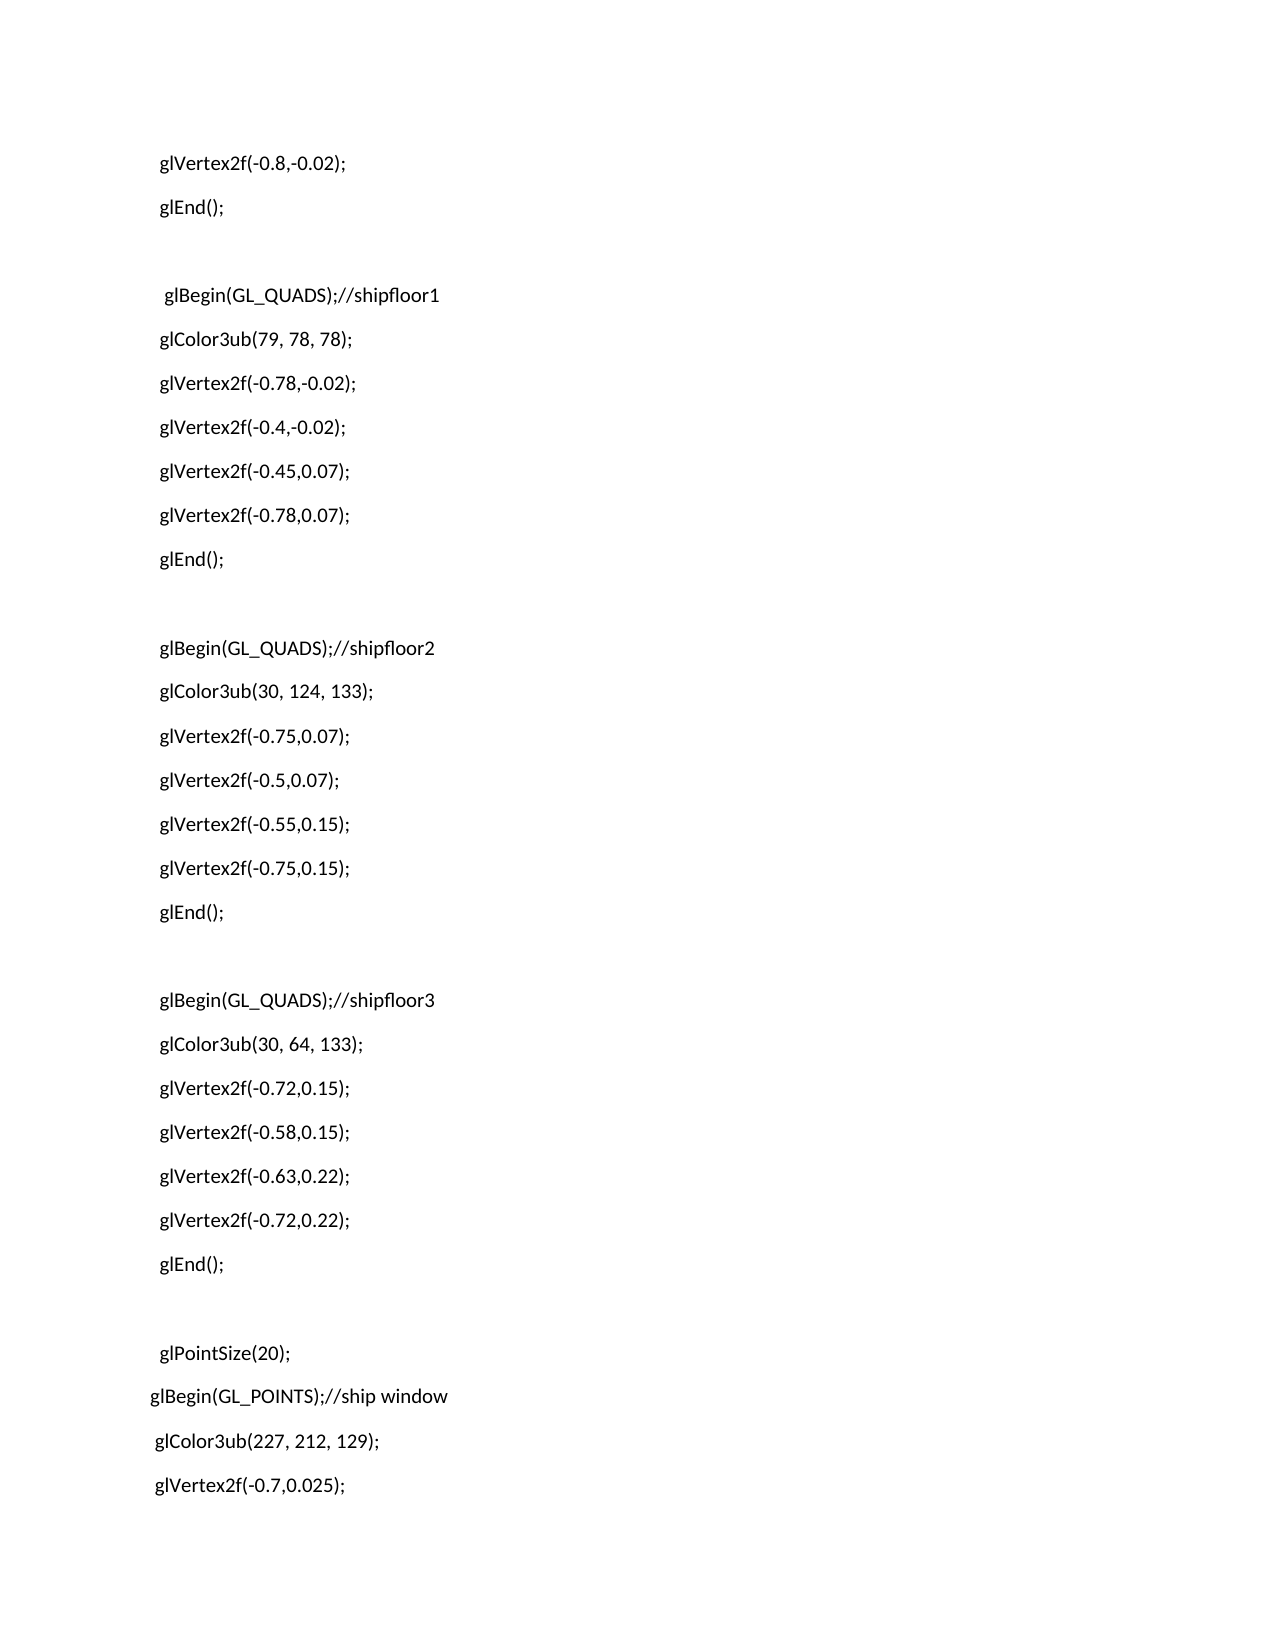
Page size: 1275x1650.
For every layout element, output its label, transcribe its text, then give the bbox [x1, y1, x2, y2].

text glBegin(GL_POINTS);//ship window [150, 1384, 1125, 1409]
text glVertex2f(-0.63,0.22); [150, 1163, 1125, 1189]
text glEnd(); [150, 194, 1125, 219]
text glBegin(GL_QUADS);//shipfloor1 [150, 282, 1125, 308]
text glVertex2f(-0.4,-0.02); [150, 414, 1125, 440]
text glVertex2f(-0.75,0.15); [150, 855, 1125, 880]
text glColor3ub(30, 124, 133); [150, 679, 1125, 704]
text glVertex2f(-0.55,0.15); [150, 811, 1125, 836]
text glColor3ub(227, 212, 129); [150, 1428, 1125, 1453]
text glVertex2f(-0.58,0.15); [150, 1119, 1125, 1145]
text glVertex2f(-0.72,0.15); [150, 1075, 1125, 1101]
text glVertex2f(-0.78,-0.02); [150, 370, 1125, 396]
text glBegin(GL_QUADS);//shipfloor2 [150, 635, 1125, 660]
text glBegin(GL_QUADS);//shipfloor3 [150, 987, 1125, 1013]
text glEnd(); [150, 547, 1125, 572]
text glVertex2f(-0.8,-0.02); [150, 150, 1125, 175]
text glVertex2f(-0.5,0.07); [150, 767, 1125, 792]
text glVertex2f(-0.7,0.025); [150, 1472, 1125, 1497]
text glEnd(); [150, 1252, 1125, 1277]
text glEnd(); [150, 899, 1125, 924]
text glPointSize(20); [150, 1340, 1125, 1365]
text glColor3ub(79, 78, 78); [150, 326, 1125, 352]
text glVertex2f(-0.45,0.07); [150, 458, 1125, 484]
text glVertex2f(-0.72,0.22); [150, 1207, 1125, 1233]
text glColor3ub(30, 64, 133); [150, 1031, 1125, 1057]
text glVertex2f(-0.75,0.07); [150, 723, 1125, 748]
text glVertex2f(-0.78,0.07); [150, 502, 1125, 528]
